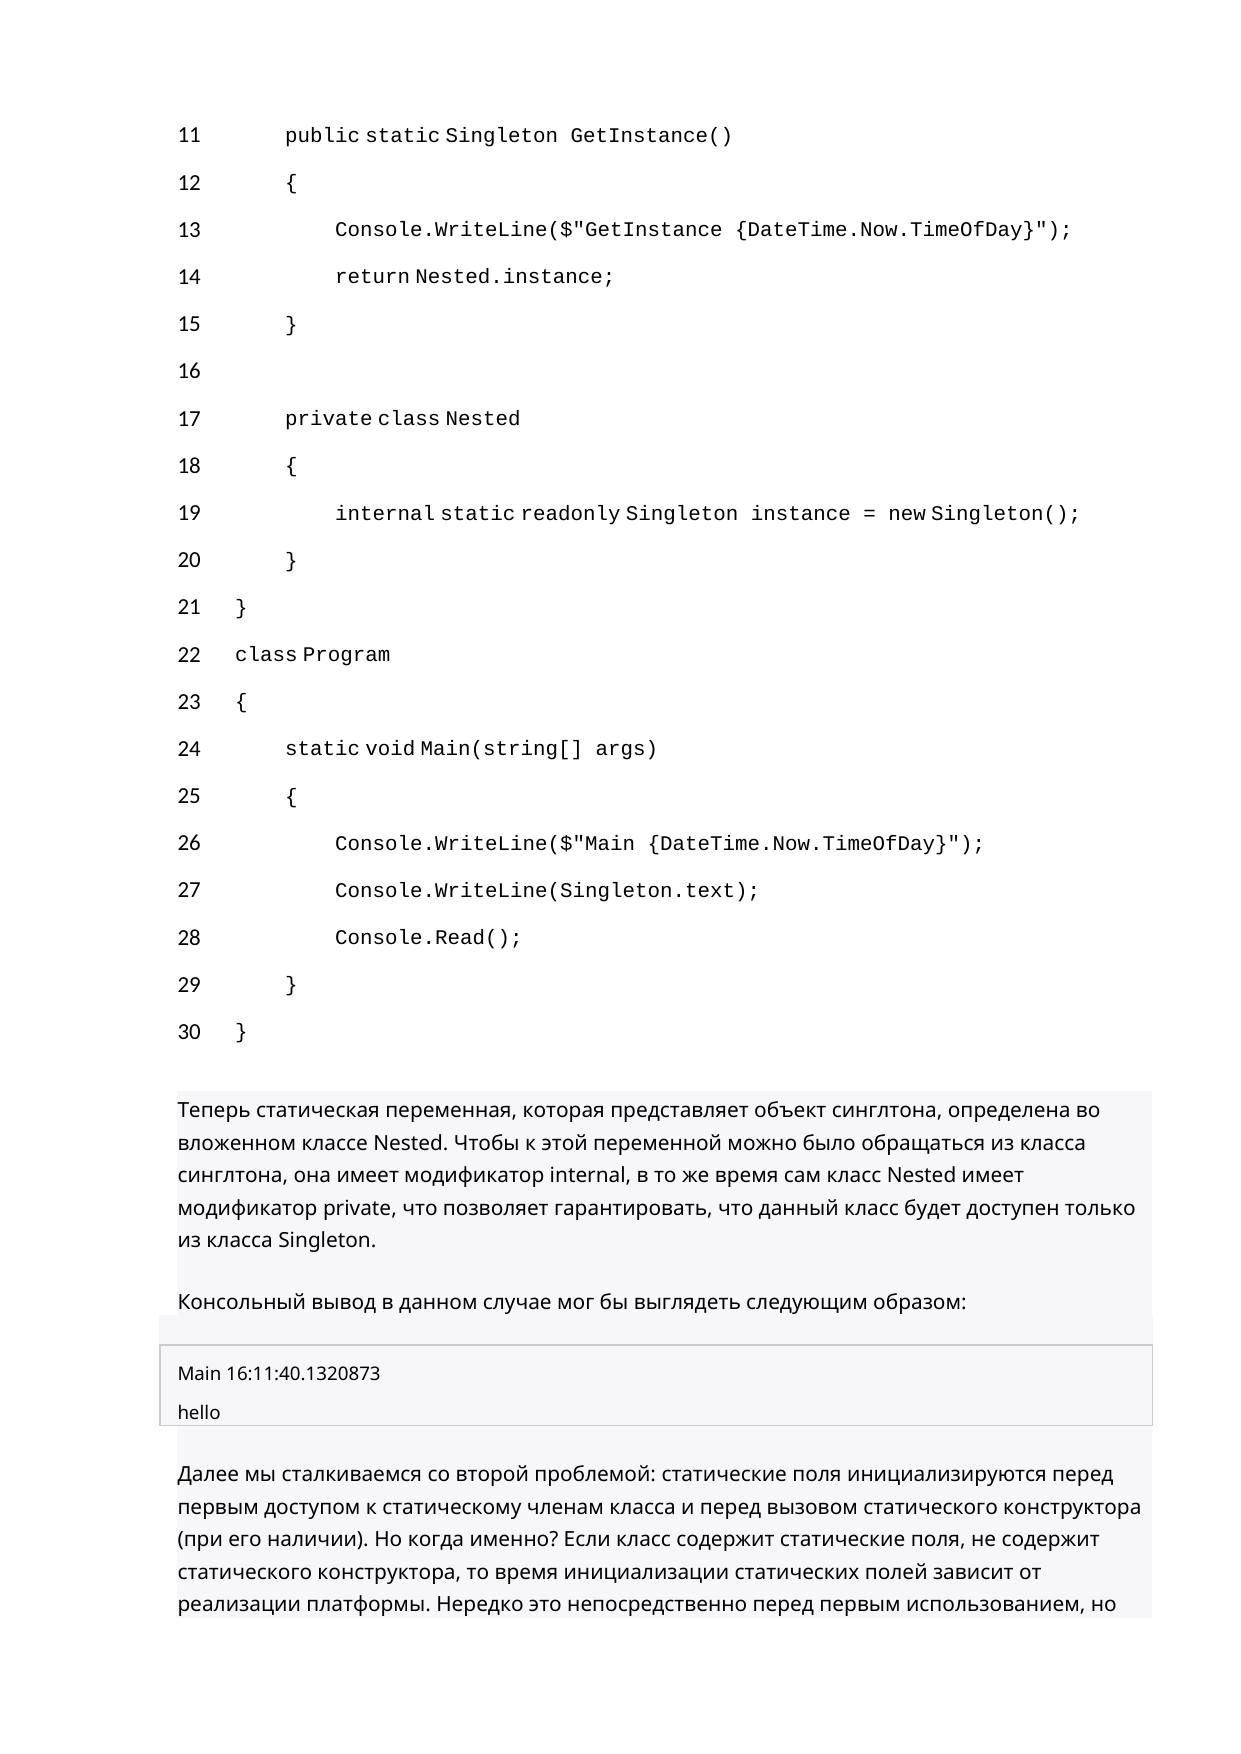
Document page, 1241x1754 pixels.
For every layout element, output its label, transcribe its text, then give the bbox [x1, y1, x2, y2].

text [177, 1455, 1152, 1618]
text hello [161, 1384, 1152, 1425]
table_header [177, 118, 235, 1062]
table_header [235, 118, 1240, 1062]
text Теперь статическая переменная, которая представляет объект синглтона, определена во вложенном классе Nested. Чтобы к этой переменной можно было обращаться из класса синглтона, она имеет модификатор internal, в то же время сам класс Nested имеет модификатор private, что позволяет гарантировать, что данный класс будет доступен только из класса Singleton. [177, 1091, 1152, 1253]
text Консольный вывод в данном случае мог бы выглядеть следующим образом: [177, 1283, 1152, 1315]
text Main 16:11:40.1320873 [161, 1346, 1152, 1384]
